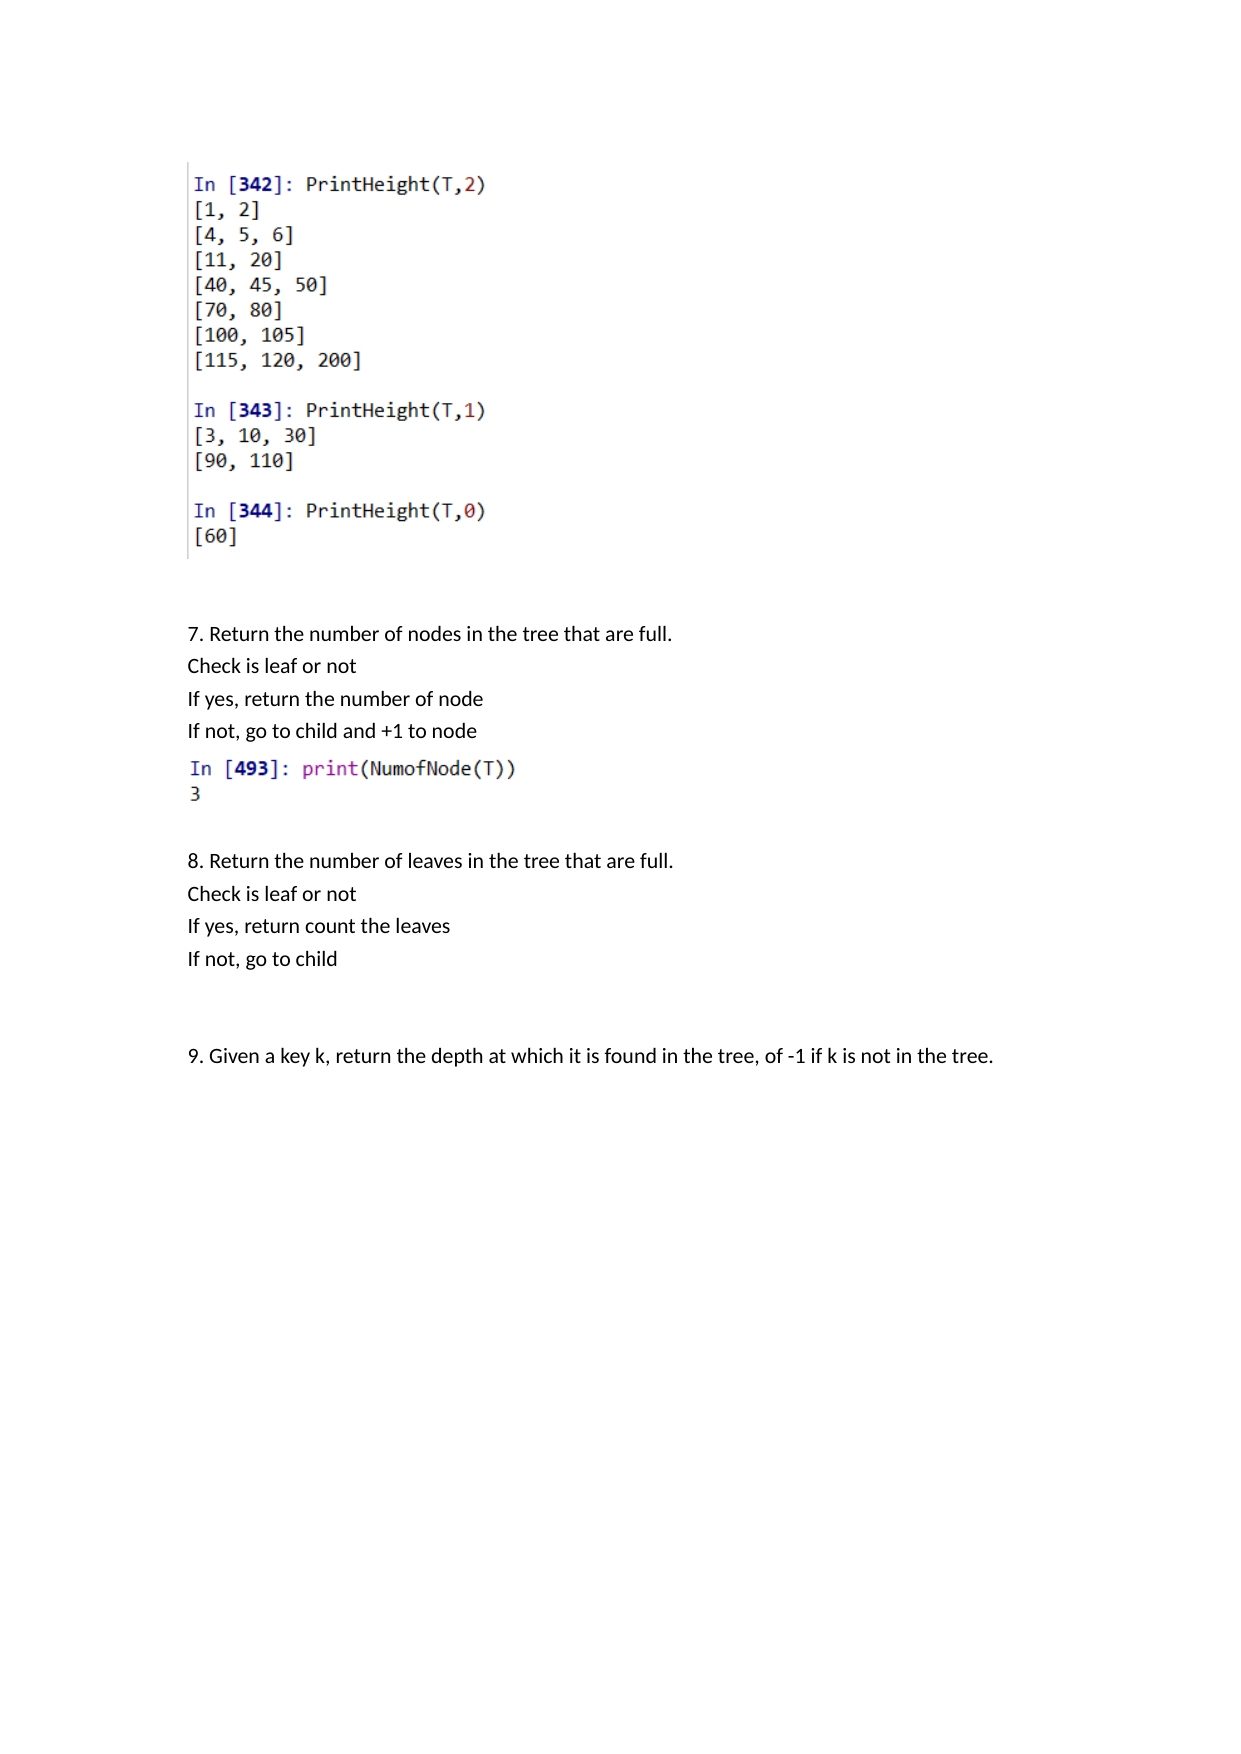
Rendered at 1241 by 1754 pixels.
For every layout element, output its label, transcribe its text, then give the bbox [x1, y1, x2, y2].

list Check is leaf or not [187, 649, 1053, 682]
text 9. Given a key k, return the depth at which it is found in the tree, of -1 if k is not in the tree. [187, 1039, 1053, 1072]
picture [187, 162, 537, 559]
list If yes, return count the leaves [187, 909, 1053, 942]
list If yes, return the number of node [187, 682, 1053, 714]
list If not, go to child and +1 to node [187, 714, 1053, 747]
list Return the number of nodes in the tree that are full. [187, 617, 1053, 649]
list If not, go to child [187, 942, 1053, 974]
list Check is leaf or not [187, 877, 1053, 909]
picture [187, 747, 527, 806]
list Return the number of leaves in the tree that are full. [187, 844, 1053, 877]
